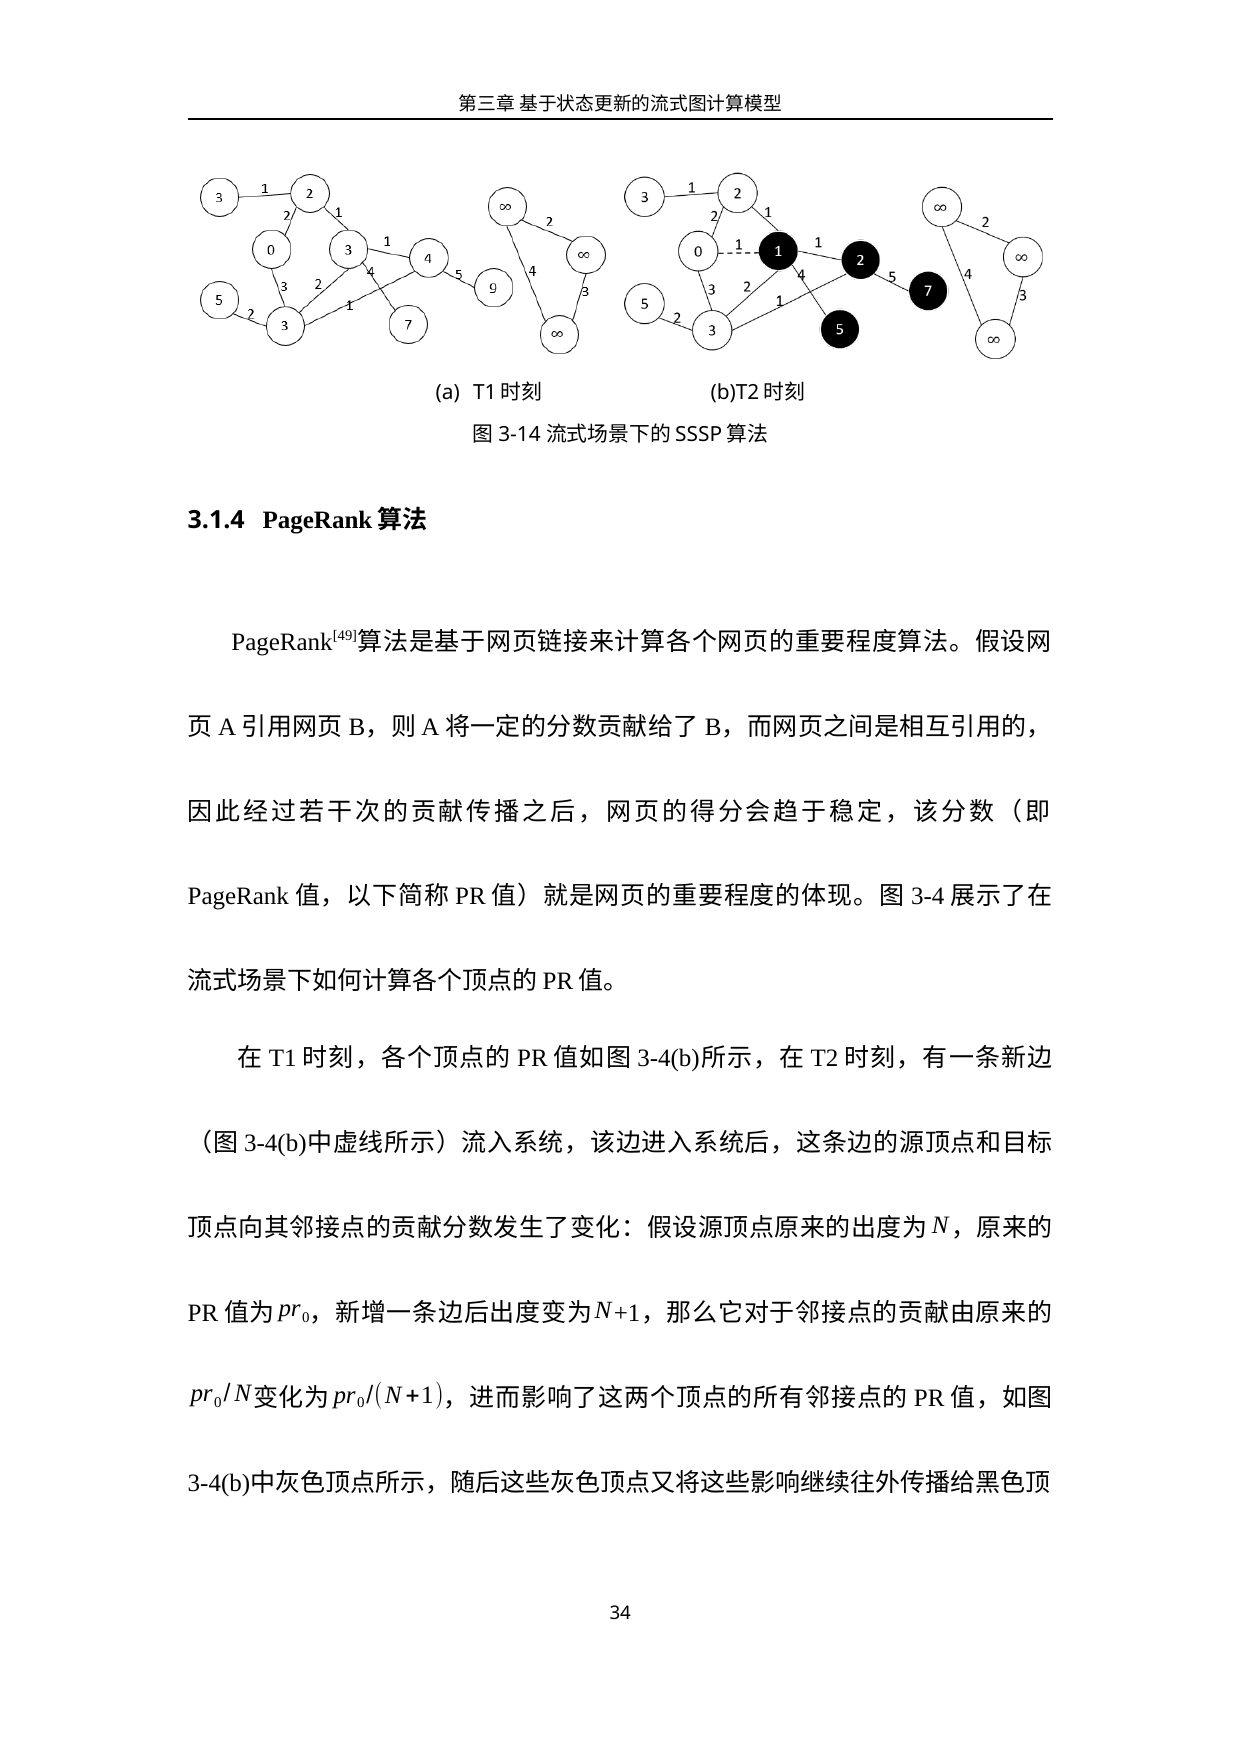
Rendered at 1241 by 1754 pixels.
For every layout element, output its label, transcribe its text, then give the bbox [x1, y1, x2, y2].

picture [197, 168, 612, 359]
subtitle PageRank算法 [187, 484, 1053, 552]
picture [624, 172, 1043, 359]
text PageRank[49]算法是基于网页链接来计算各个网页的重要程度算法。假设网页A引用网页B，则A将一定的分数贡献给了B，而网页之间是相互引用的，因此经过若干次的贡献传播之后，网页的得分会趋于稳定，该分数（即PageRank值，以下简称PR值）就是网页的重要程度的体现。图3-4展示了在流式场景下如何计算各个顶点的PR值。 [187, 605, 1053, 1013]
list T1时刻 (b)T2时刻 [187, 374, 1053, 408]
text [187, 1022, 1053, 1514]
